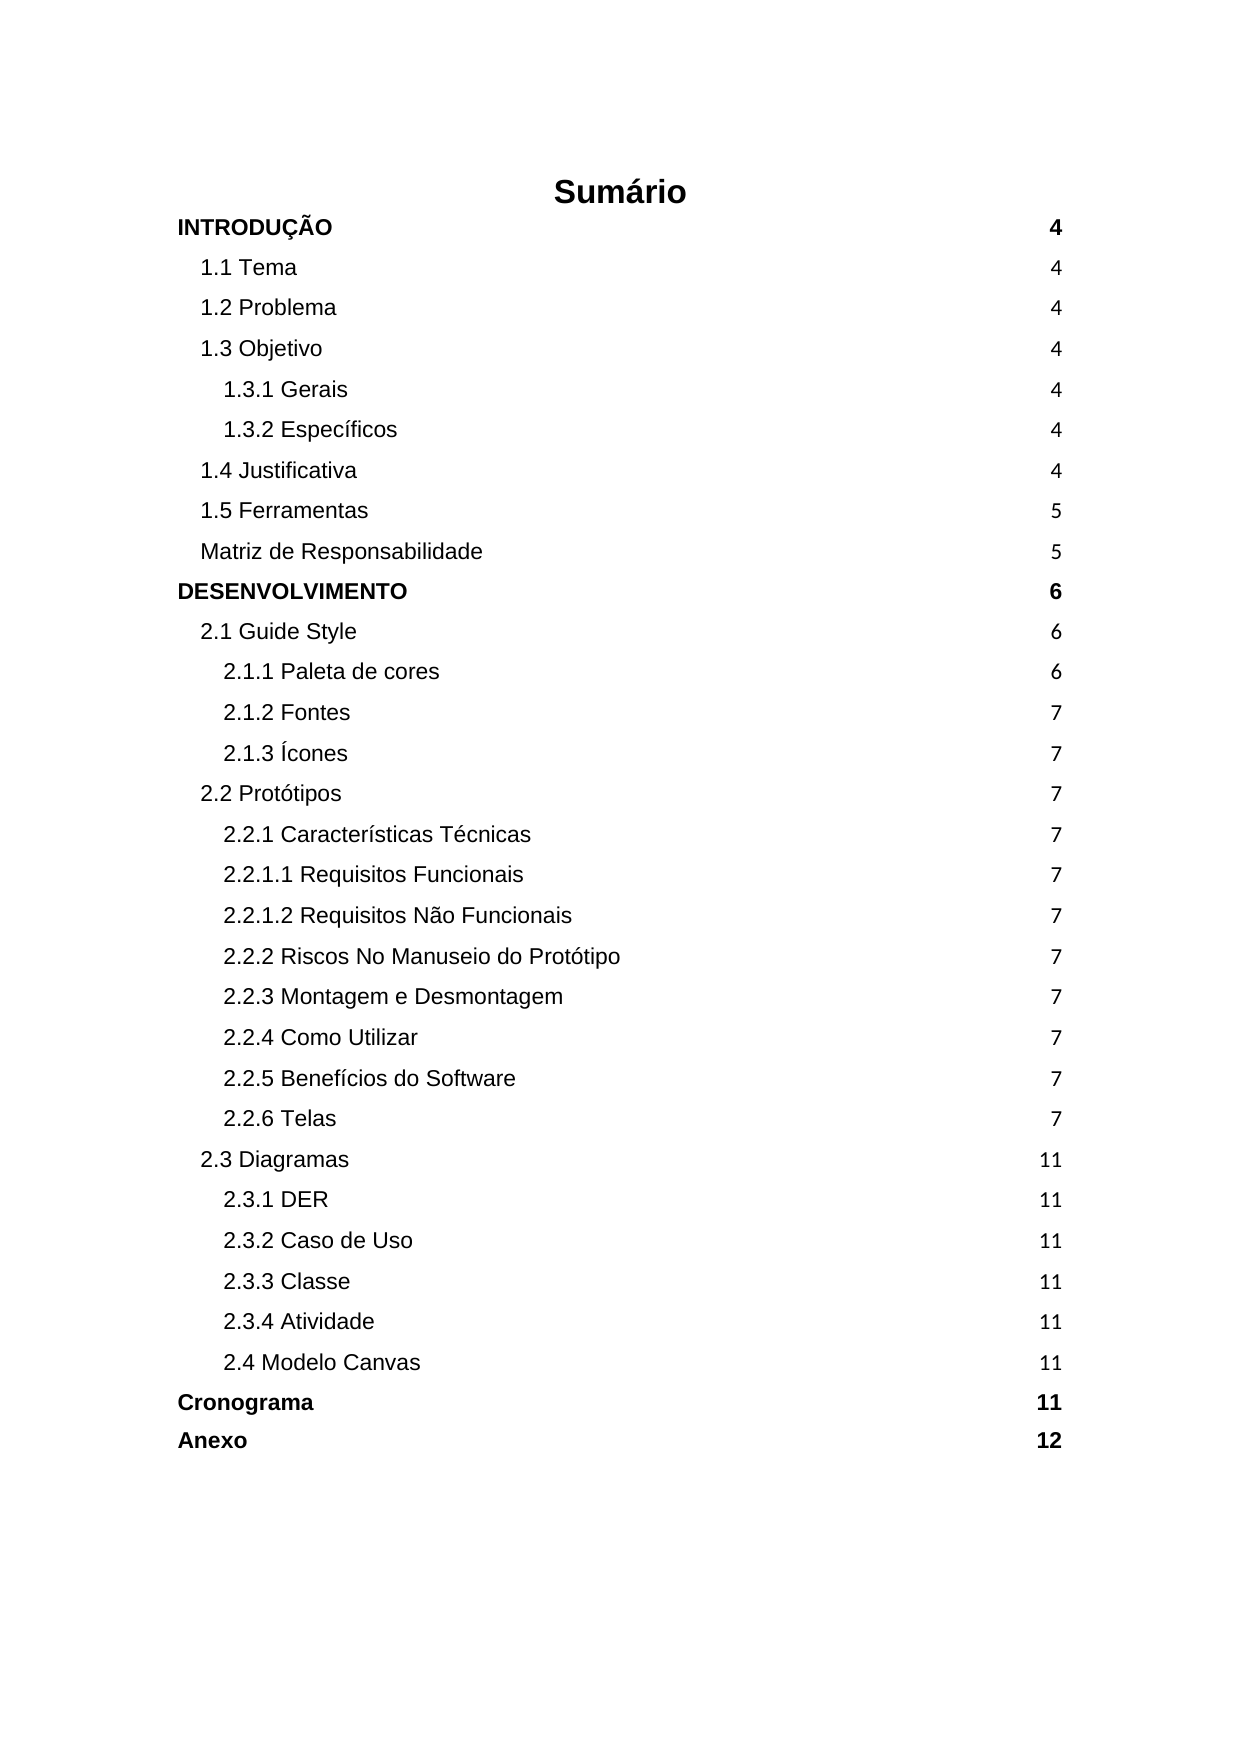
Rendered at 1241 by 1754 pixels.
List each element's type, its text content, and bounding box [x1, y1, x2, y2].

text Sumário [177, 173, 1063, 211]
